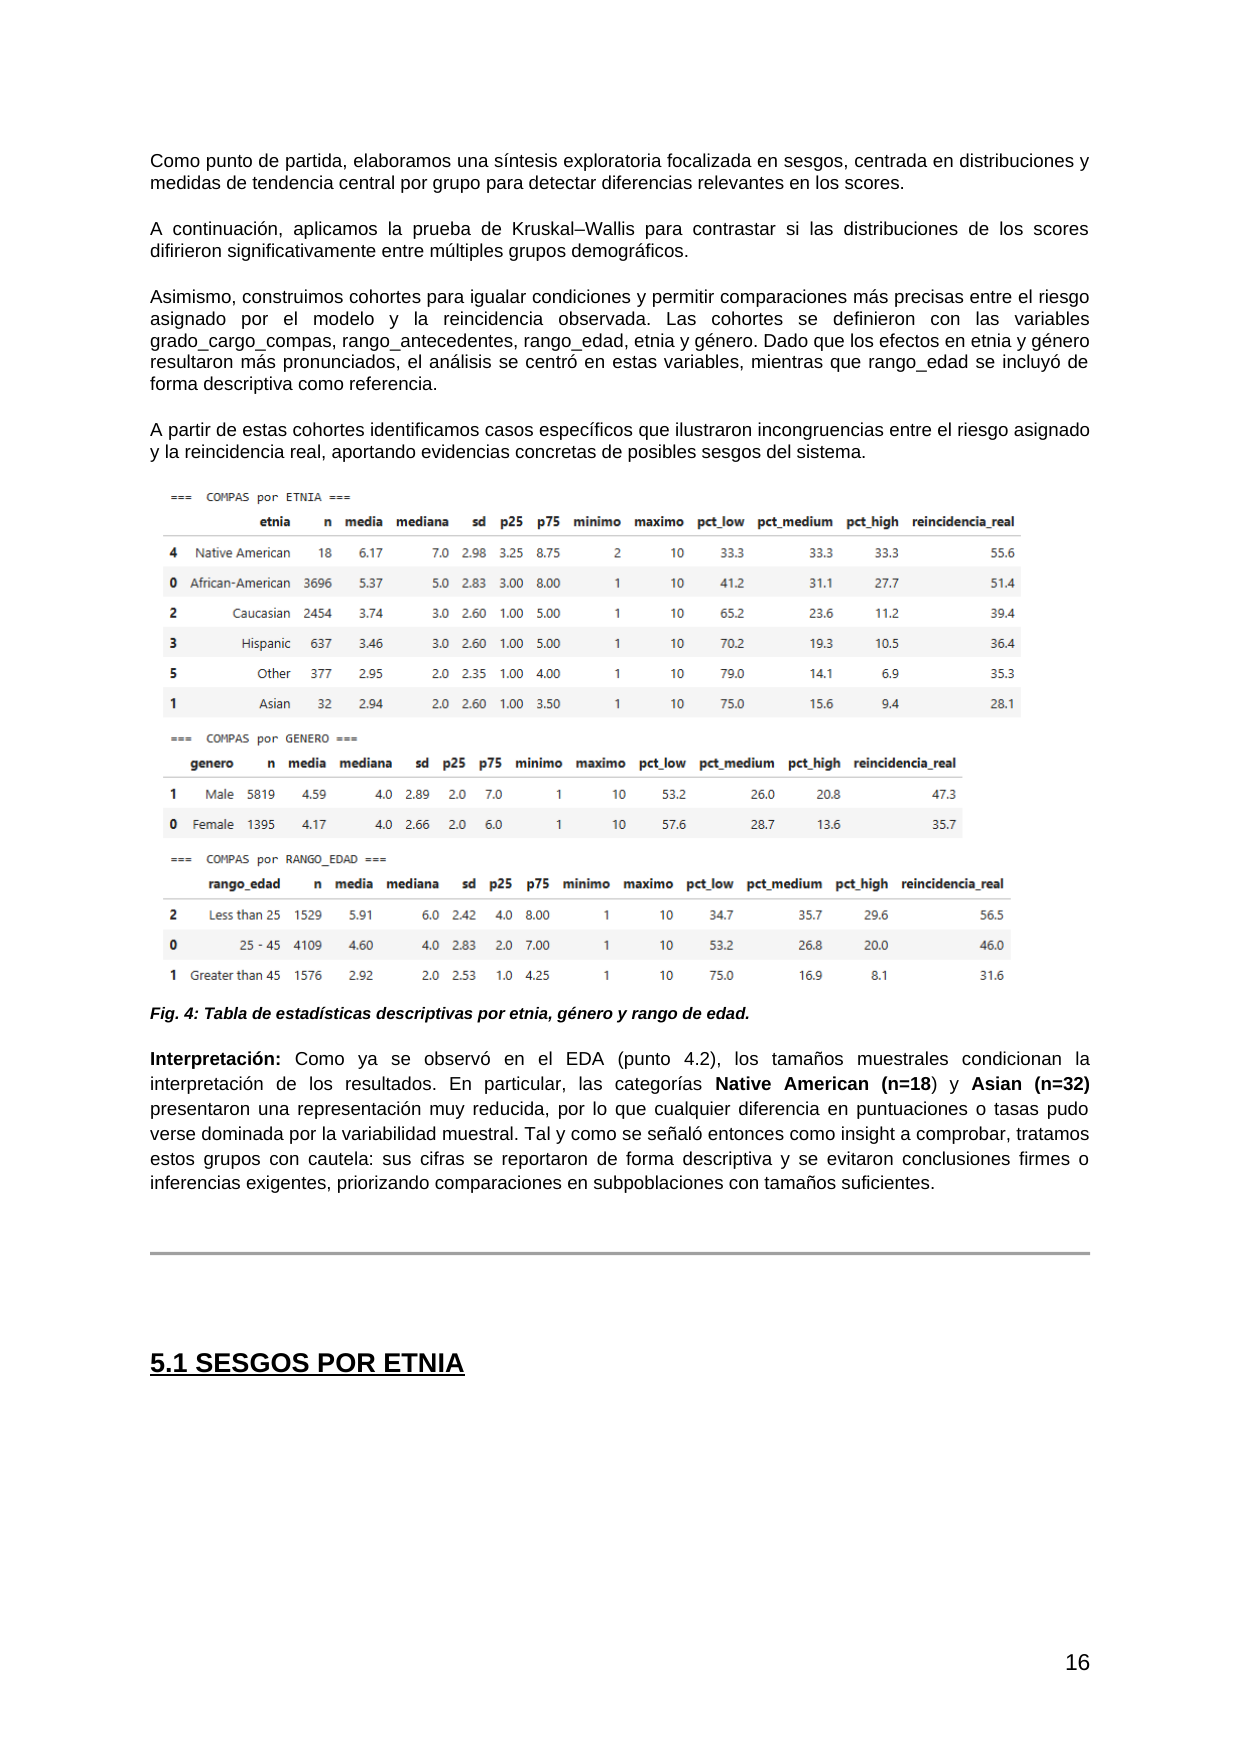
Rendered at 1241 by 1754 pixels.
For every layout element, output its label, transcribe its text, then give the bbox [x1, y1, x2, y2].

text Asimismo, construimos cohortes para igualar condiciones y permitir comparaciones más precisas entre el riesgo asignado por el modelo y la reincidencia observada. Las cohortes se definieron con las variables grado_cargo_compas, rango_antecedentes, rango_edad, etnia y género. Dado que los efectos en etnia y género resultaron más pronunciados, el análisis se centró en estas variables, mientras que rango_edad se incluyó de forma descriptiva como referencia. [150, 286, 1090, 394]
text Como punto de partida, elaboramos una síntesis exploratoria focalizada en sesgos, centrada en distribuciones y medidas de tendencia central por grupo para detectar diferencias relevantes en los scores. [150, 150, 1090, 193]
text Fig. 4: Tabla de estadísticas descriptivas por etnia, género y rango de edad. [150, 1004, 1090, 1023]
picture [150, 487, 1036, 1001]
text A continuación, aplicamos la prueba de Kruskal–Wallis para contrastar si las distribuciones de los scores difirieron significativamente entre múltiples grupos demográficos. [150, 218, 1090, 261]
subtitle 5.1 SESGOS POR ETNIA [150, 1347, 1090, 1378]
text Interpretación: Como ya se observó en el EDA (punto 4.2), los tamaños muestrales condicionan la interpretación de los resultados. En particular, las categorías Native American (n=18) y Asian (n=32) presentaron una representación muy reducida, por lo que cualquier diferencia en puntuaciones o tasas pudo verse dominada por la variabilidad muestral. Tal y como se señaló entonces como insight a comprobar, tratamos estos grupos con cautela: sus cifras se reportaron de forma descriptiva y se evitaron conclusiones firmes o inferencias exigentes, priorizando comparaciones en subpoblaciones con tamaños suficientes. [150, 1048, 1090, 1194]
text A partir de estas cohortes identificamos casos específicos que ilustraron incongruencias entre el riesgo asignado y la reincidencia real, aportando evidencias concretas de posibles sesgos del sistema. [150, 419, 1090, 462]
